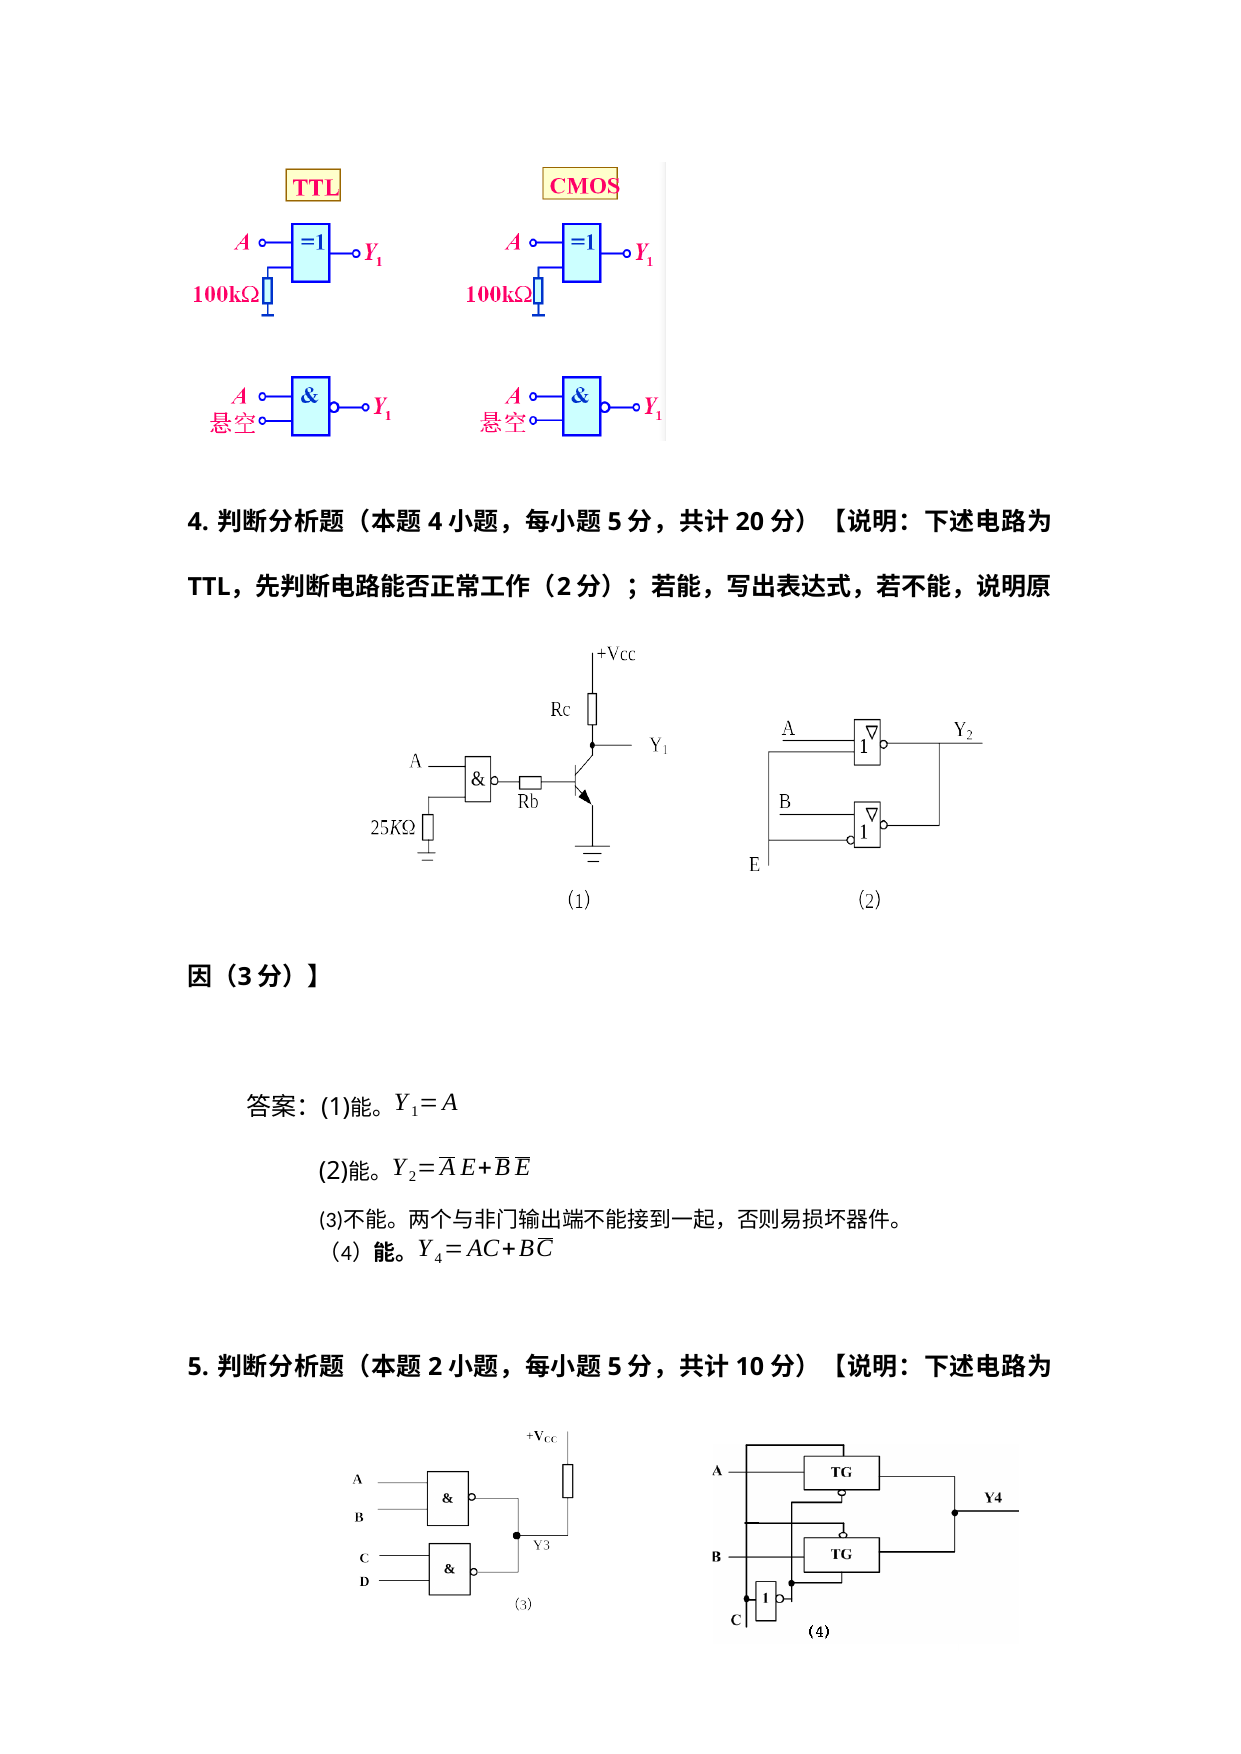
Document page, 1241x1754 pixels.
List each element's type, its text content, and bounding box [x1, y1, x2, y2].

text 答案：(1)能。 [187, 1072, 1053, 1137]
text 4. 判断分析题（本题4小题，每小题5分，共计20分）【说明：下述电路为TTL，先判断电路能否正常工作（2分）；若能，写出表达式，若不能，说明原因（3分）】 [187, 487, 1053, 1007]
text (3)不能。两个与非门输出端不能接到一起，否则易损坏器件。 [187, 1202, 1053, 1234]
text （4）能。 [187, 1234, 1053, 1267]
picture [712, 1444, 1023, 1651]
text (2)能。 [187, 1137, 1053, 1202]
picture [187, 162, 666, 441]
text 5. 判断分析题（本题2小题，每小题5分，共计10分）【说明：下述电路为TTL，先判断电路能否正常工作；若能，写出表达式，若不能，说明原因】 [187, 1332, 1053, 1397]
